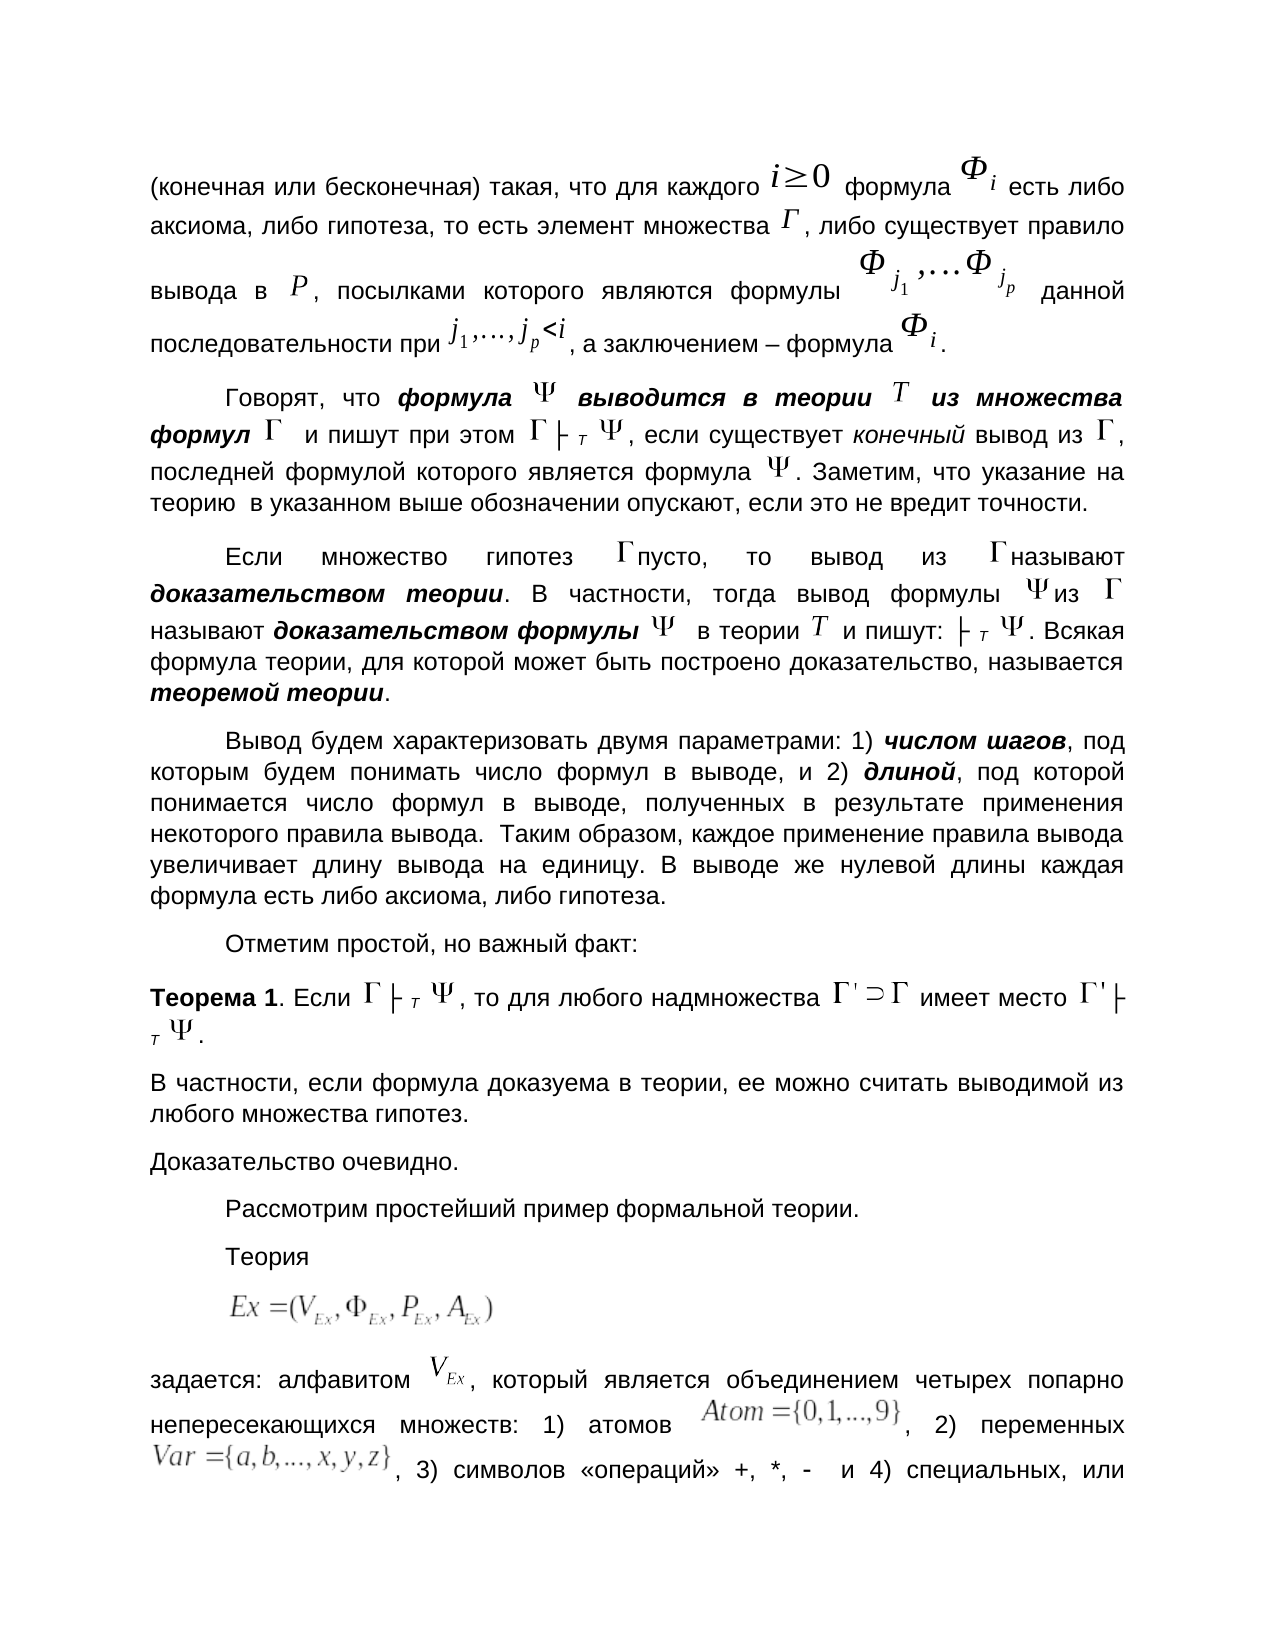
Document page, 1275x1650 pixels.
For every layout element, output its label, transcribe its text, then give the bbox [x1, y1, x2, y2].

text Отметим простой, но важный факт: [150, 929, 1125, 958]
text В частности, если формула доказуема в теории, ее можно считать выводимой из любого множества гипотез. [150, 1068, 1125, 1127]
text Если множество гипотез пусто, то вывод из называют доказательством теории. В частности, тогда вывод формулы из называют доказательством формулы в теории и пишут: ├ T . Всякая формула теории, для которой может быть построено доказательство, называется теоремой теории. [150, 536, 1125, 707]
text Теория [150, 1242, 1125, 1271]
text Теорема 1. Если ├ T , то для любого надмножества имеет место ├ T . [150, 977, 1125, 1049]
text Рассмотрим простейший пример формальной теории. [150, 1194, 1125, 1223]
text Доказательство очевидно. [150, 1146, 1125, 1175]
text Вывод будем характеризовать двумя параметрами: 1) числом шагов, под которым будем понимать число формул в выводе, и 2) длиной, под которой понимается число формул в выводе, полученных в результате применения некоторого правила вывода. Таким образом, каждое применение правила вывода увеличивает длину вывода на единицу. В выводе же нулевой длины каждая формула есть либо аксиома, либо гипотеза. [150, 726, 1125, 910]
text Говорят, что формула выводится в теории из множества формул и пишут при этом ├ T , если существует конечный вывод из , последней формулой которого является формула . Заметим, что указание на теорию в указанном выше обозначении опускают, если это не вредит точности. [150, 376, 1125, 517]
text (конечная или бесконечная) такая, что для каждого формула есть либо аксиома, либо гипотеза, то есть элемент множества , либо существует правило вывода в , посылками которого являются формулы данной последовательности при , а заключением – формула . [150, 150, 1125, 357]
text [150, 1348, 1125, 1484]
